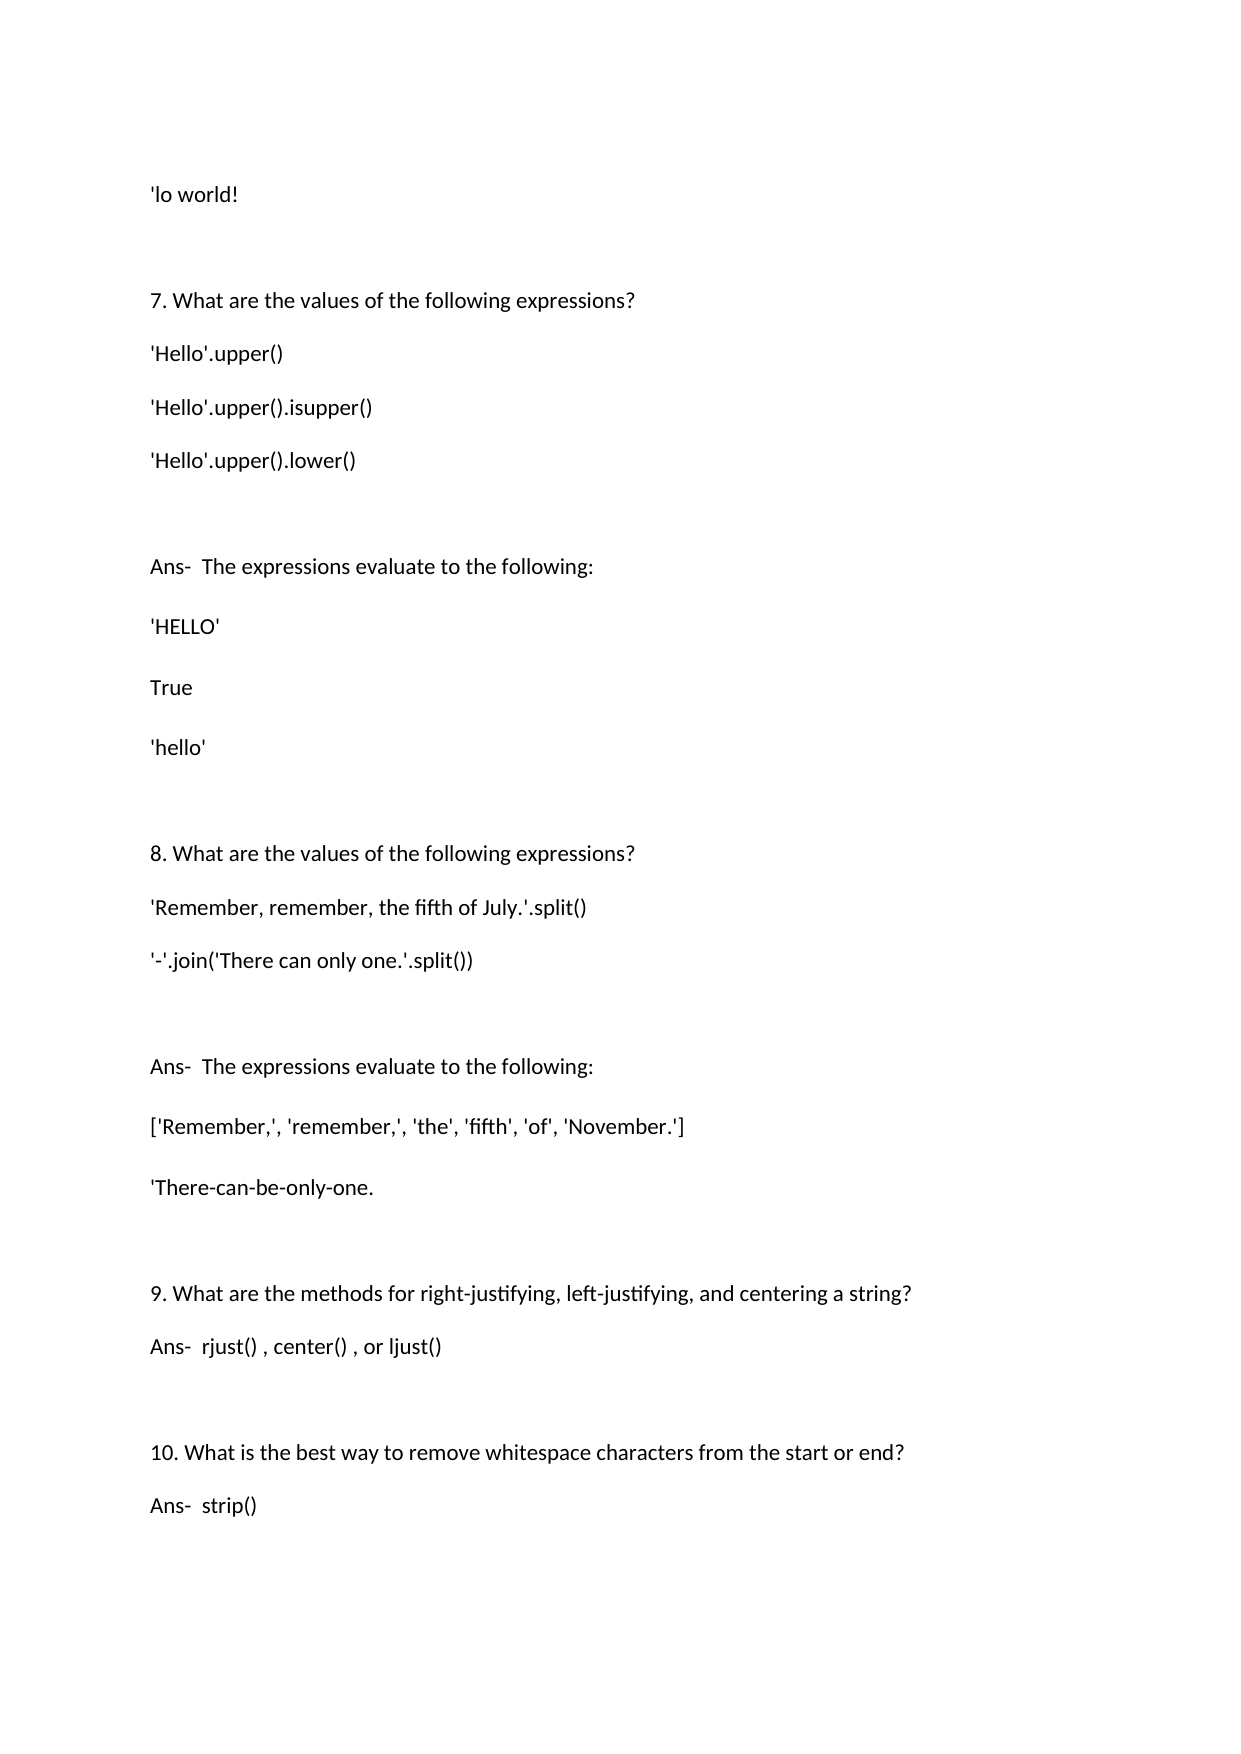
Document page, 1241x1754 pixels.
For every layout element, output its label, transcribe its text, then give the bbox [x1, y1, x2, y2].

text Ans- strip() [150, 1492, 1090, 1520]
text 9. What are the methods for right-justifying, left-justifying, and centering a string? [150, 1279, 1090, 1307]
text 10. What is the best way to remove whitespace characters from the start or end? [150, 1438, 1090, 1467]
text 7. What are the values of the following expressions? [150, 286, 1090, 314]
text 8. What are the values of the following expressions? [150, 839, 1090, 868]
text '-'.join('There can only one.'.split()) [150, 946, 1090, 974]
text Ans- The expressions evaluate to the following: ['Remember,', 'remember,', 'the', 'fifth', 'of', 'November.'] 'There-can-be-only-one. [150, 1052, 1090, 1201]
text Ans- rjust() , center() , or ljust() [150, 1332, 1090, 1360]
text 'Hello'.upper() [150, 339, 1090, 368]
text Ans- The expressions evaluate to the following: 'HELLO' True 'hello' [150, 552, 1090, 761]
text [150, 150, 1090, 208]
text 'Hello'.upper().lower() [150, 446, 1090, 474]
text 'Remember, remember, the fifth of July.'.split() [150, 893, 1090, 921]
text 'Hello'.upper().isupper() [150, 393, 1090, 421]
